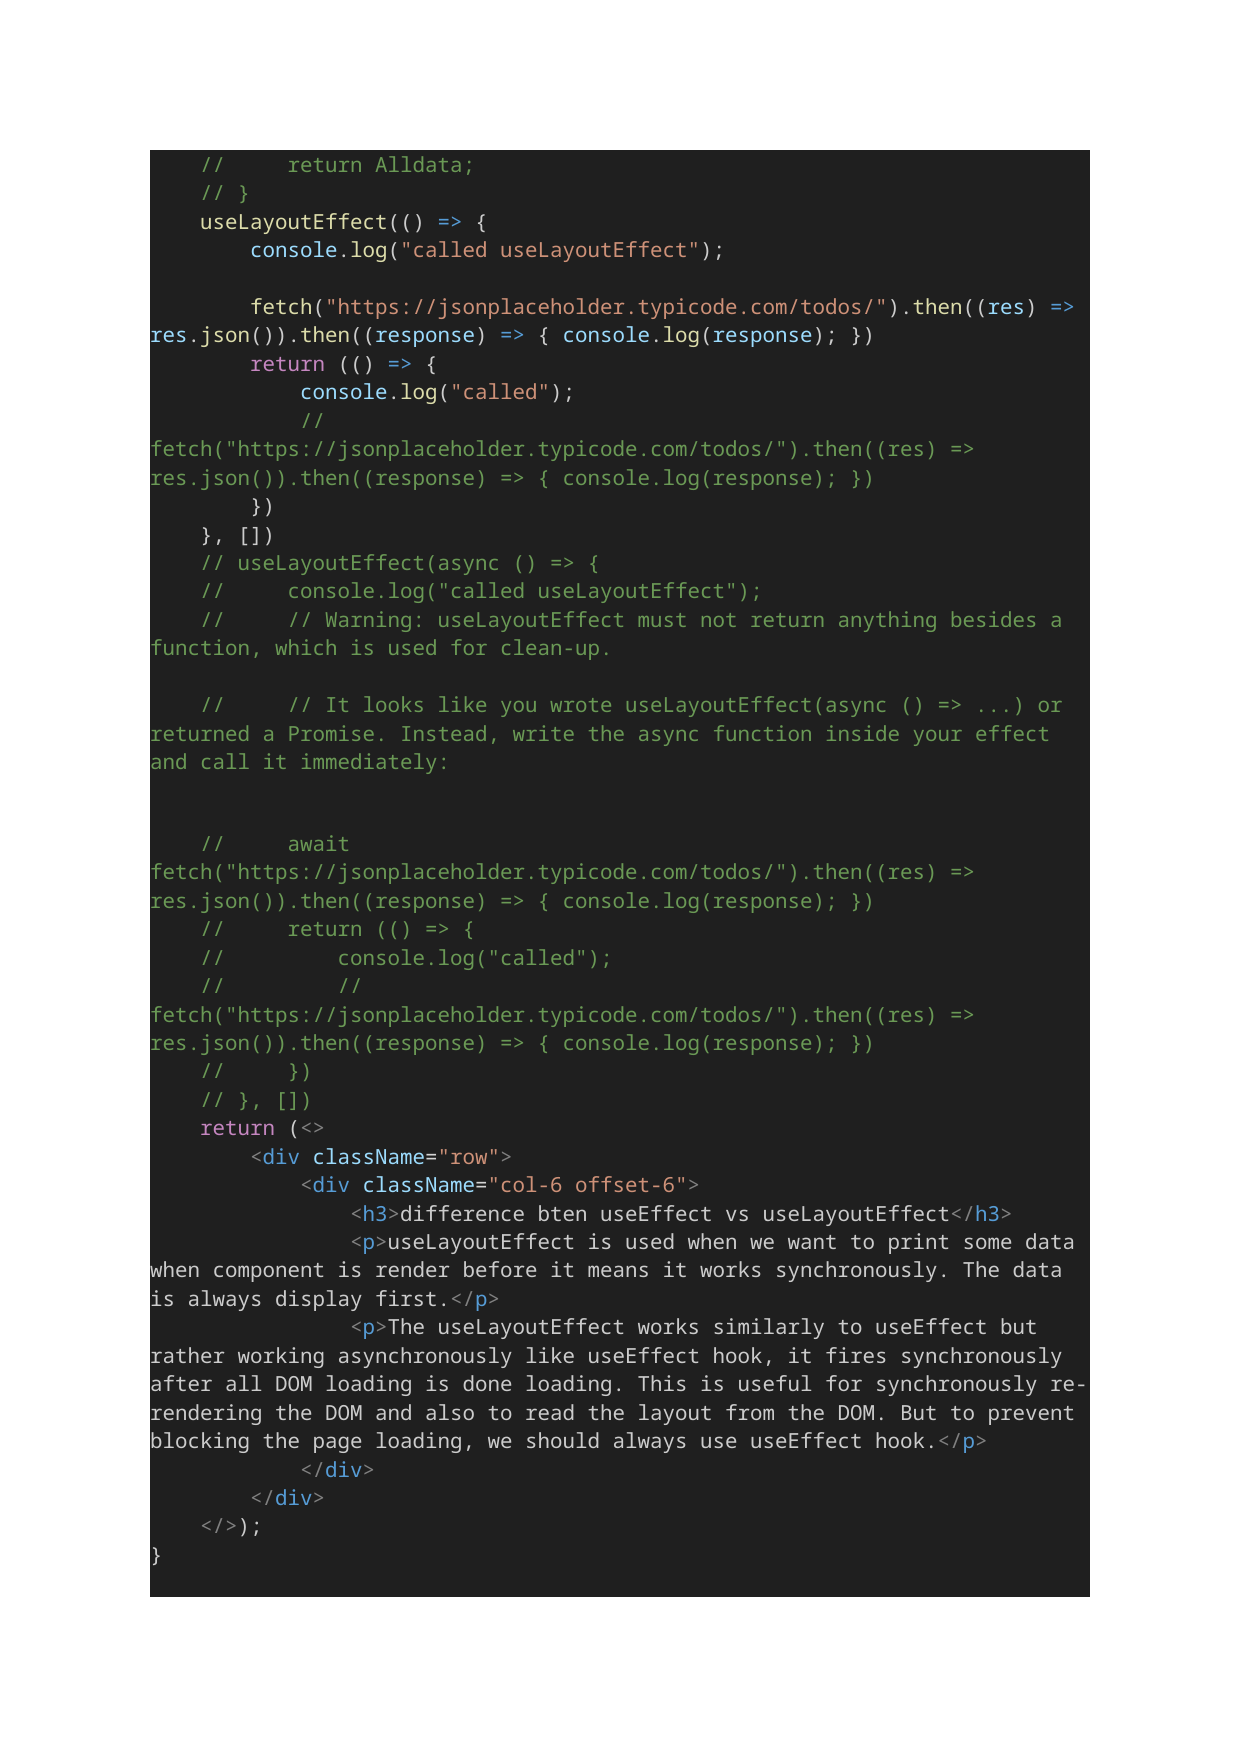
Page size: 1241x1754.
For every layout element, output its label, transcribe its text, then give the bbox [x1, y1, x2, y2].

text // return Alldata; [150, 150, 1090, 178]
text return (() => { [150, 349, 1090, 377]
text </div> [150, 1455, 1090, 1483]
text // console.log("called"); [150, 943, 1090, 971]
text <p>The useLayoutEffect works similarly to useEffect but rather working asynchronously like useEffect hook, it fires synchronously after all DOM loading is done loading. This is useful for synchronously re-rendering the DOM and also to read the layout from the DOM. But to prevent blocking the page loading, we should always use useEffect hook.</p> [150, 1312, 1090, 1455]
text <div className="row"> [150, 1142, 1090, 1170]
text </div> [150, 1483, 1090, 1512]
text // return (() => { [150, 914, 1090, 943]
text // } [150, 178, 1090, 207]
text // fetch("https://jsonplaceholder.typicode.com/todos/").then((res) => res.json()).then((response) => { console.log(response); }) [150, 406, 1090, 491]
text // useLayoutEffect(async () => { [150, 548, 1090, 577]
text fetch("https://jsonplaceholder.typicode.com/todos/").then((res) => res.json()).then((response) => { console.log(response); }) [150, 292, 1090, 349]
text // // fetch("https://jsonplaceholder.typicode.com/todos/").then((res) => res.json()).then((response) => { console.log(response); }) [150, 971, 1090, 1057]
text // await fetch("https://jsonplaceholder.typicode.com/todos/").then((res) => res.json()).then((response) => { console.log(response); }) [150, 829, 1090, 914]
text console.log("called"); [150, 377, 1090, 406]
text <h3>difference bten useEffect vs useLayoutEffect</h3> [150, 1199, 1090, 1227]
text }, []) [150, 520, 1090, 548]
text // }) [150, 1057, 1090, 1085]
text return (<> [150, 1113, 1090, 1142]
text // // It looks like you wrote useLayoutEffect(async () => ...) or returned a Promise. Instead, write the async function inside your effect and call it immediately: [150, 690, 1090, 776]
text } [150, 1540, 1090, 1568]
text console.log("called useLayoutEffect"); [150, 235, 1090, 264]
text <div className="col-6 offset-6"> [150, 1170, 1090, 1199]
text // console.log("called useLayoutEffect"); [150, 577, 1090, 605]
text <p>useLayoutEffect is used when we want to print some data when component is render before it means it works synchronously. The data is always display first.</p> [150, 1227, 1090, 1312]
text useLayoutEffect(() => { [150, 207, 1090, 235]
text // // Warning: useLayoutEffect must not return anything besides a function, which is used for clean-up. [150, 605, 1090, 662]
text </>); [150, 1512, 1090, 1540]
text // }, []) [150, 1085, 1090, 1113]
text }) [150, 491, 1090, 520]
